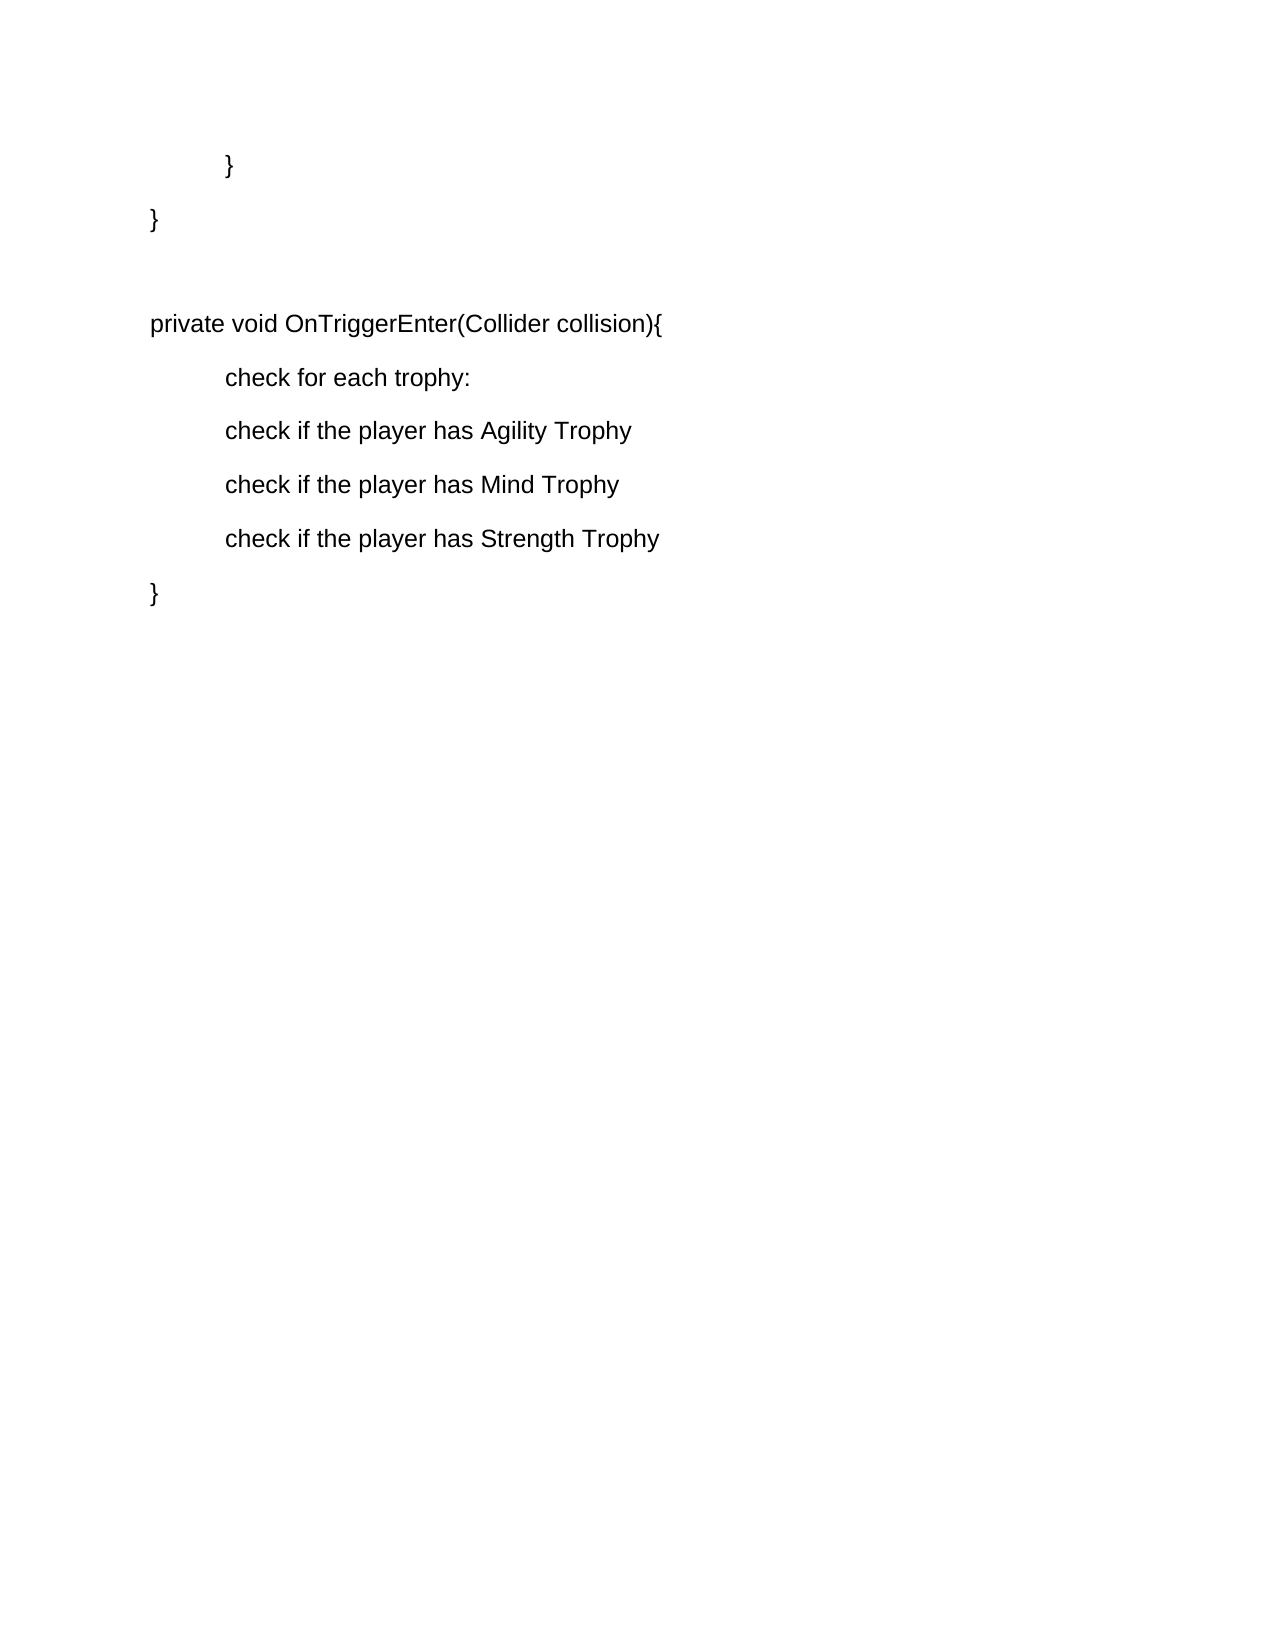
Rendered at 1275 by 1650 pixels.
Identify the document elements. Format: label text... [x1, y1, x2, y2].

text private void OnTriggerEnter(Collider collision){ [150, 309, 1125, 338]
text } [150, 204, 1125, 232]
text check if the player has Agility Trophy [150, 416, 1125, 445]
text check for each trophy: [150, 363, 1125, 391]
text } [150, 578, 1125, 606]
text check if the player has Mind Trophy [150, 470, 1125, 499]
text } [150, 150, 1125, 179]
text check if the player has Strength Trophy [150, 524, 1125, 553]
